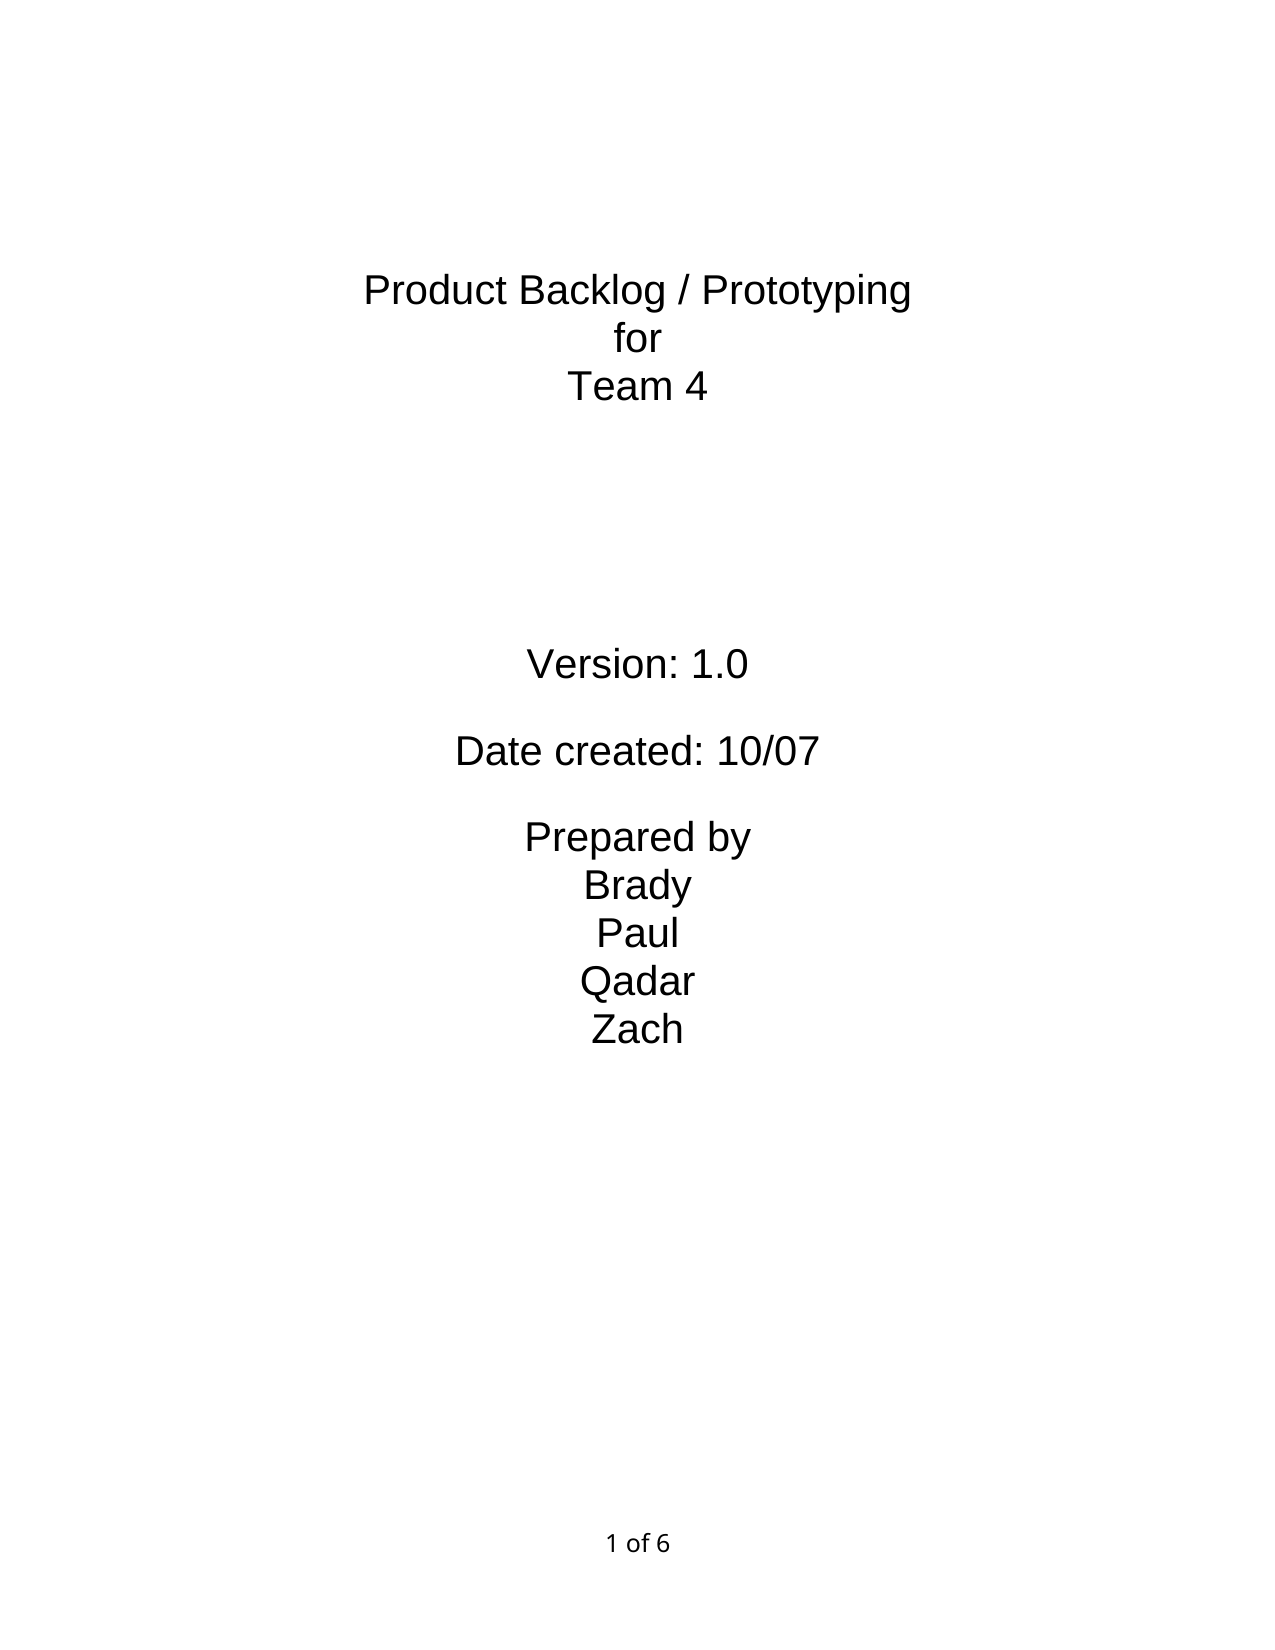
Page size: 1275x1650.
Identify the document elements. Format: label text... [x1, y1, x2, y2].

subtitle Brady [150, 860, 1125, 908]
subtitle Date created: 10/07 [150, 726, 1125, 774]
subtitle Paul [150, 908, 1125, 956]
subtitle for [150, 313, 1125, 361]
subtitle Zach [150, 1004, 1125, 1052]
subtitle Team 4 [150, 361, 1125, 409]
subtitle Product Backlog / Prototyping [150, 265, 1125, 313]
subtitle Prepared by [150, 812, 1125, 860]
subtitle Version: 1.0 [150, 640, 1125, 688]
subtitle Qadar [150, 956, 1125, 1004]
